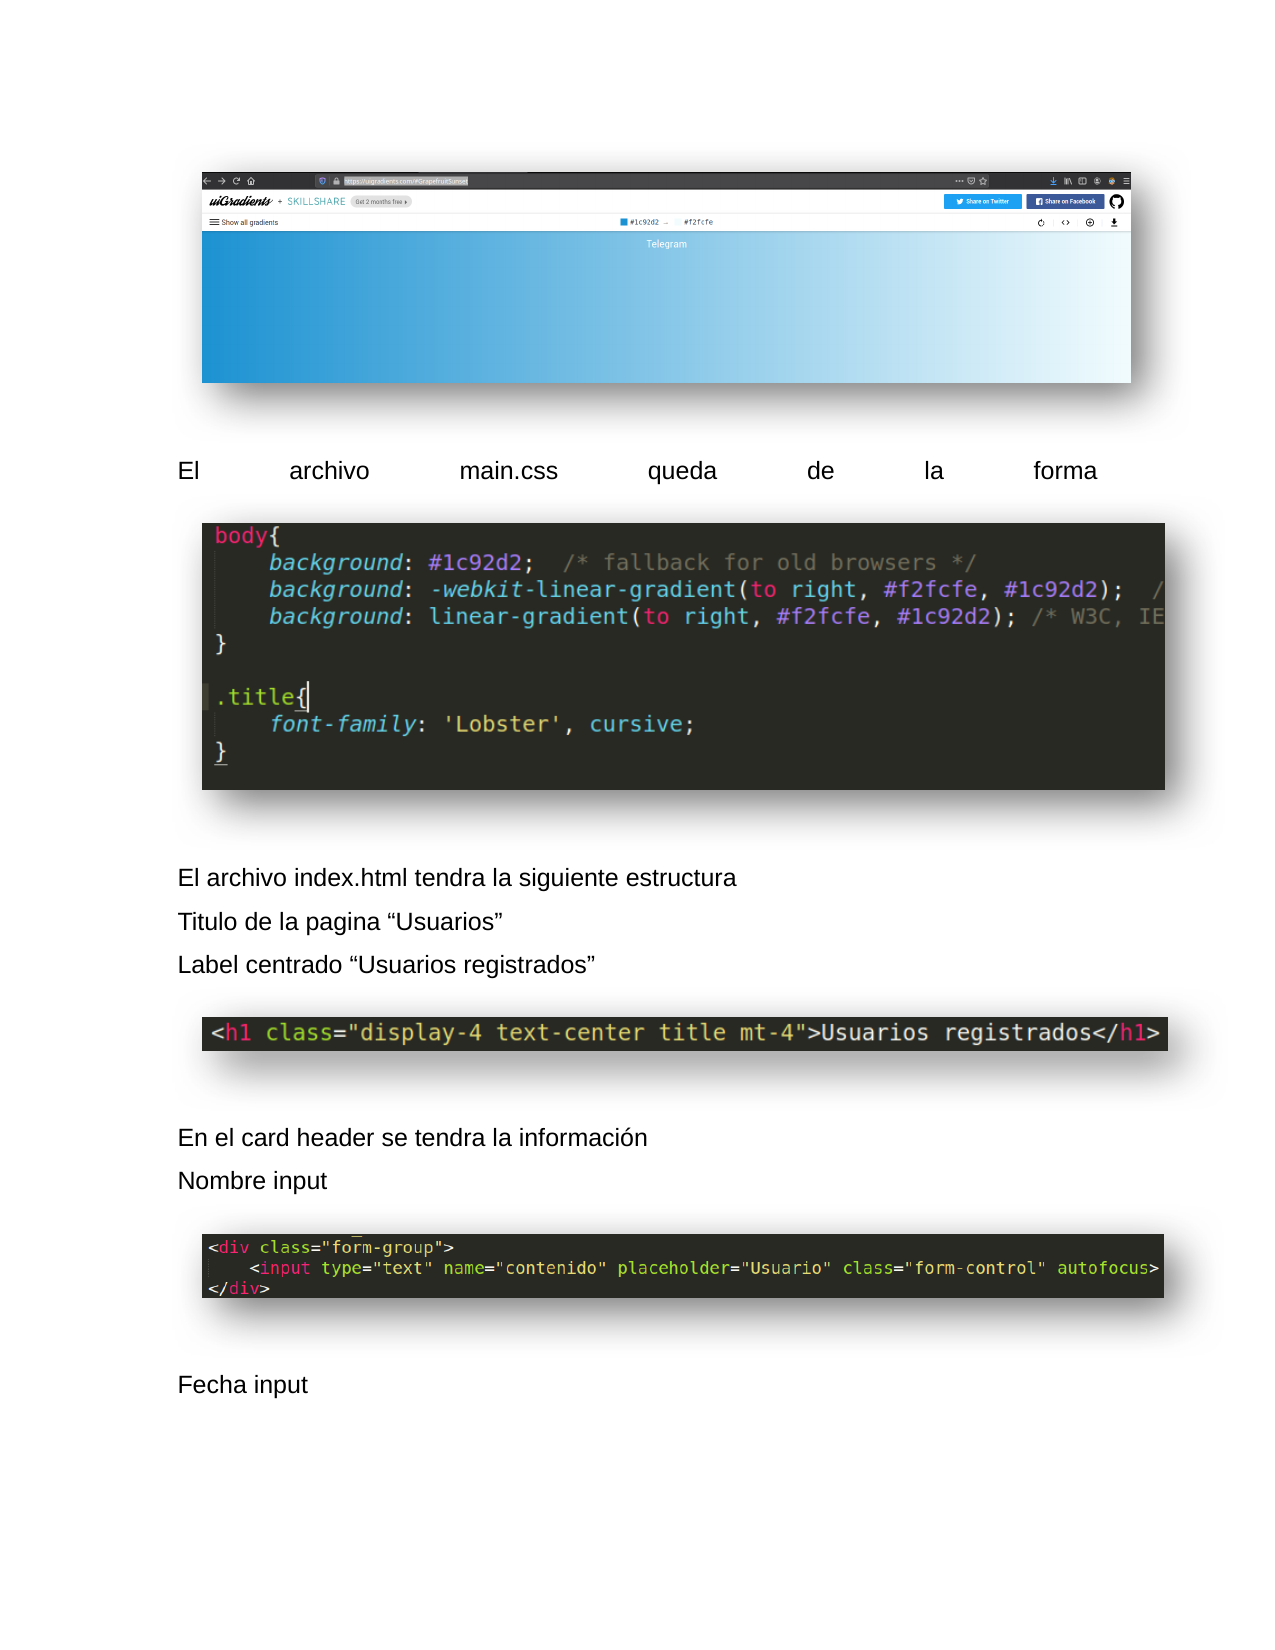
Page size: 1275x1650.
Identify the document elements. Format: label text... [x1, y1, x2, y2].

picture [202, 172, 1131, 383]
text El archivo index.html tendra la siguiente estructura [177, 863, 1098, 892]
text Nombre input [177, 1166, 1098, 1195]
text Fecha input [177, 1371, 1098, 1399]
text Label centrado “Usuarios registrados” [177, 950, 1098, 978]
picture [202, 1017, 1168, 1051]
picture [202, 523, 1165, 790]
text En el card header se tendra la información [177, 1123, 1098, 1152]
picture [202, 1234, 1164, 1298]
text Titulo de la pagina “Usuarios” [177, 907, 1098, 935]
